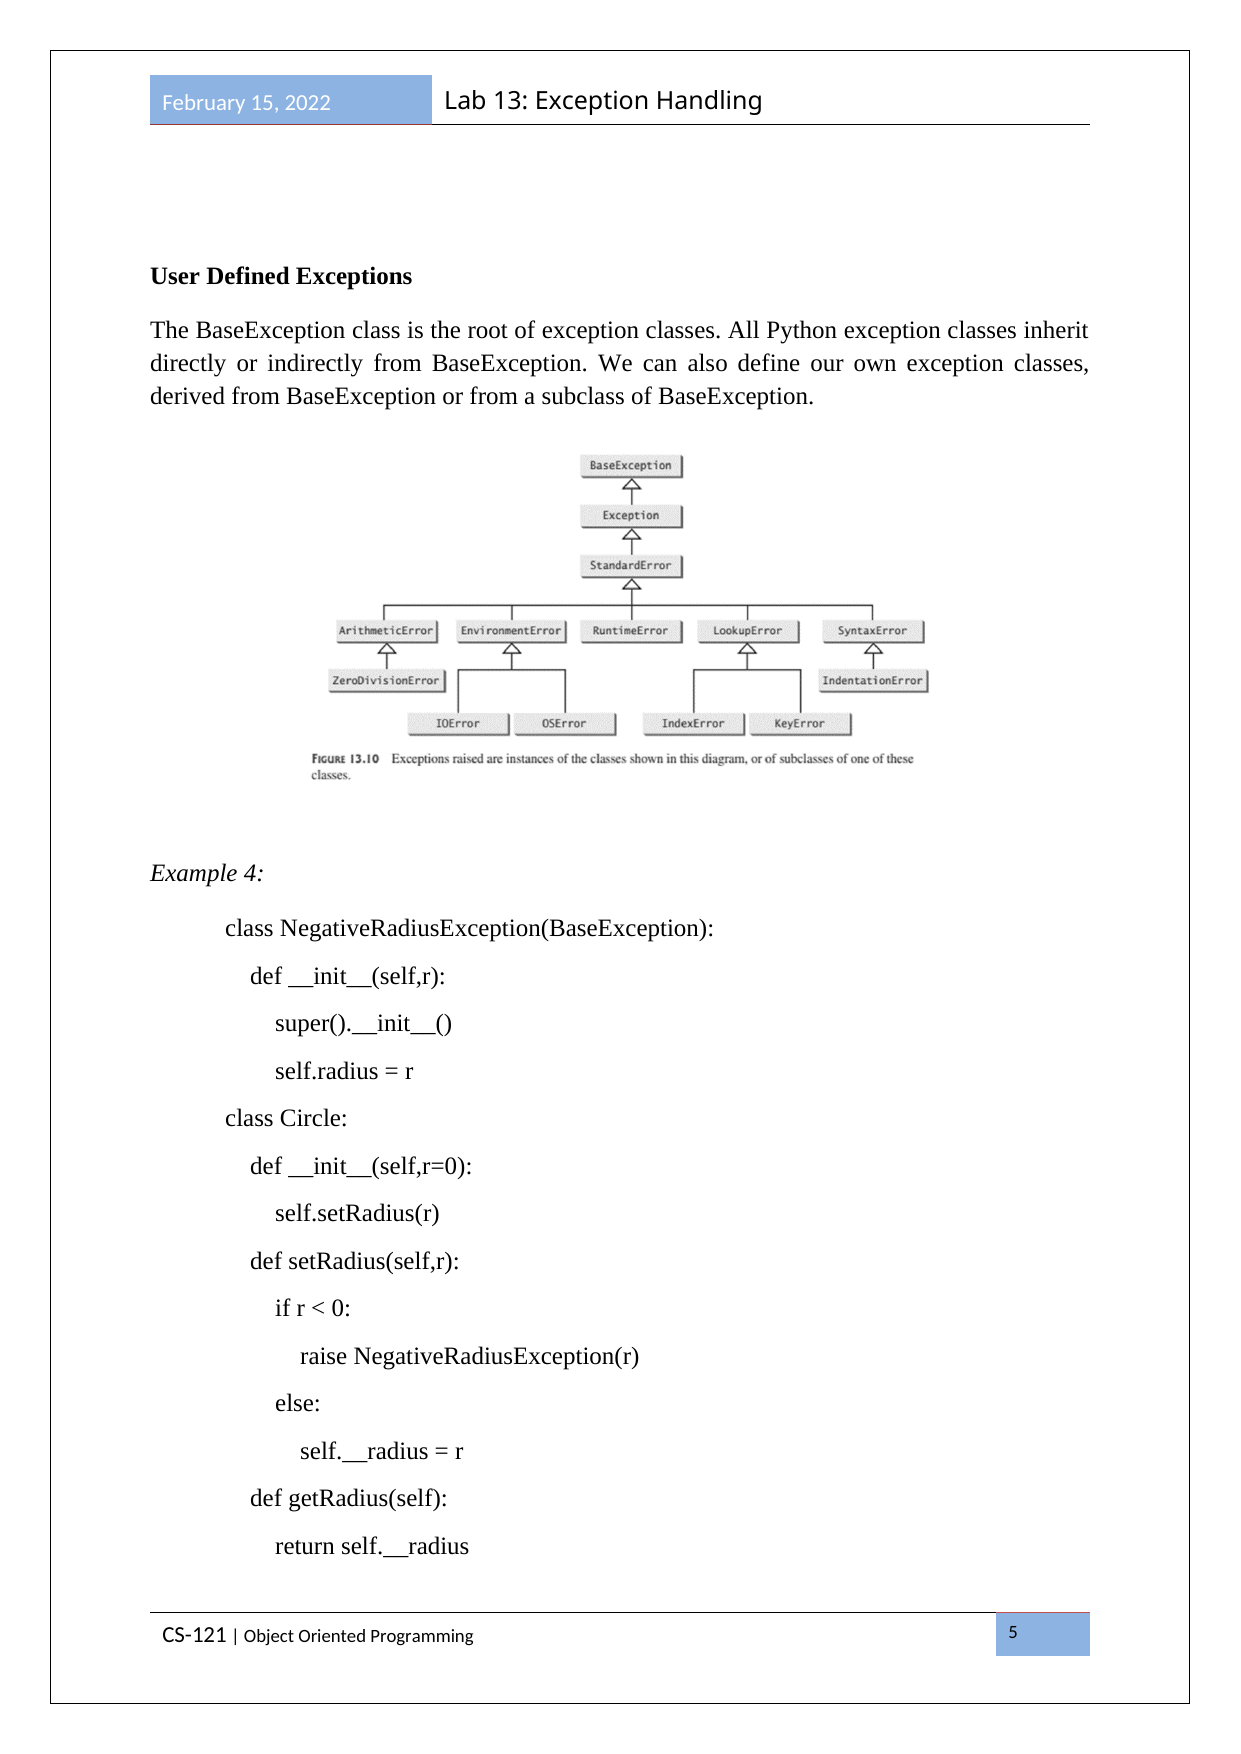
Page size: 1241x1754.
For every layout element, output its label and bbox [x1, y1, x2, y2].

picture [293, 434, 946, 780]
